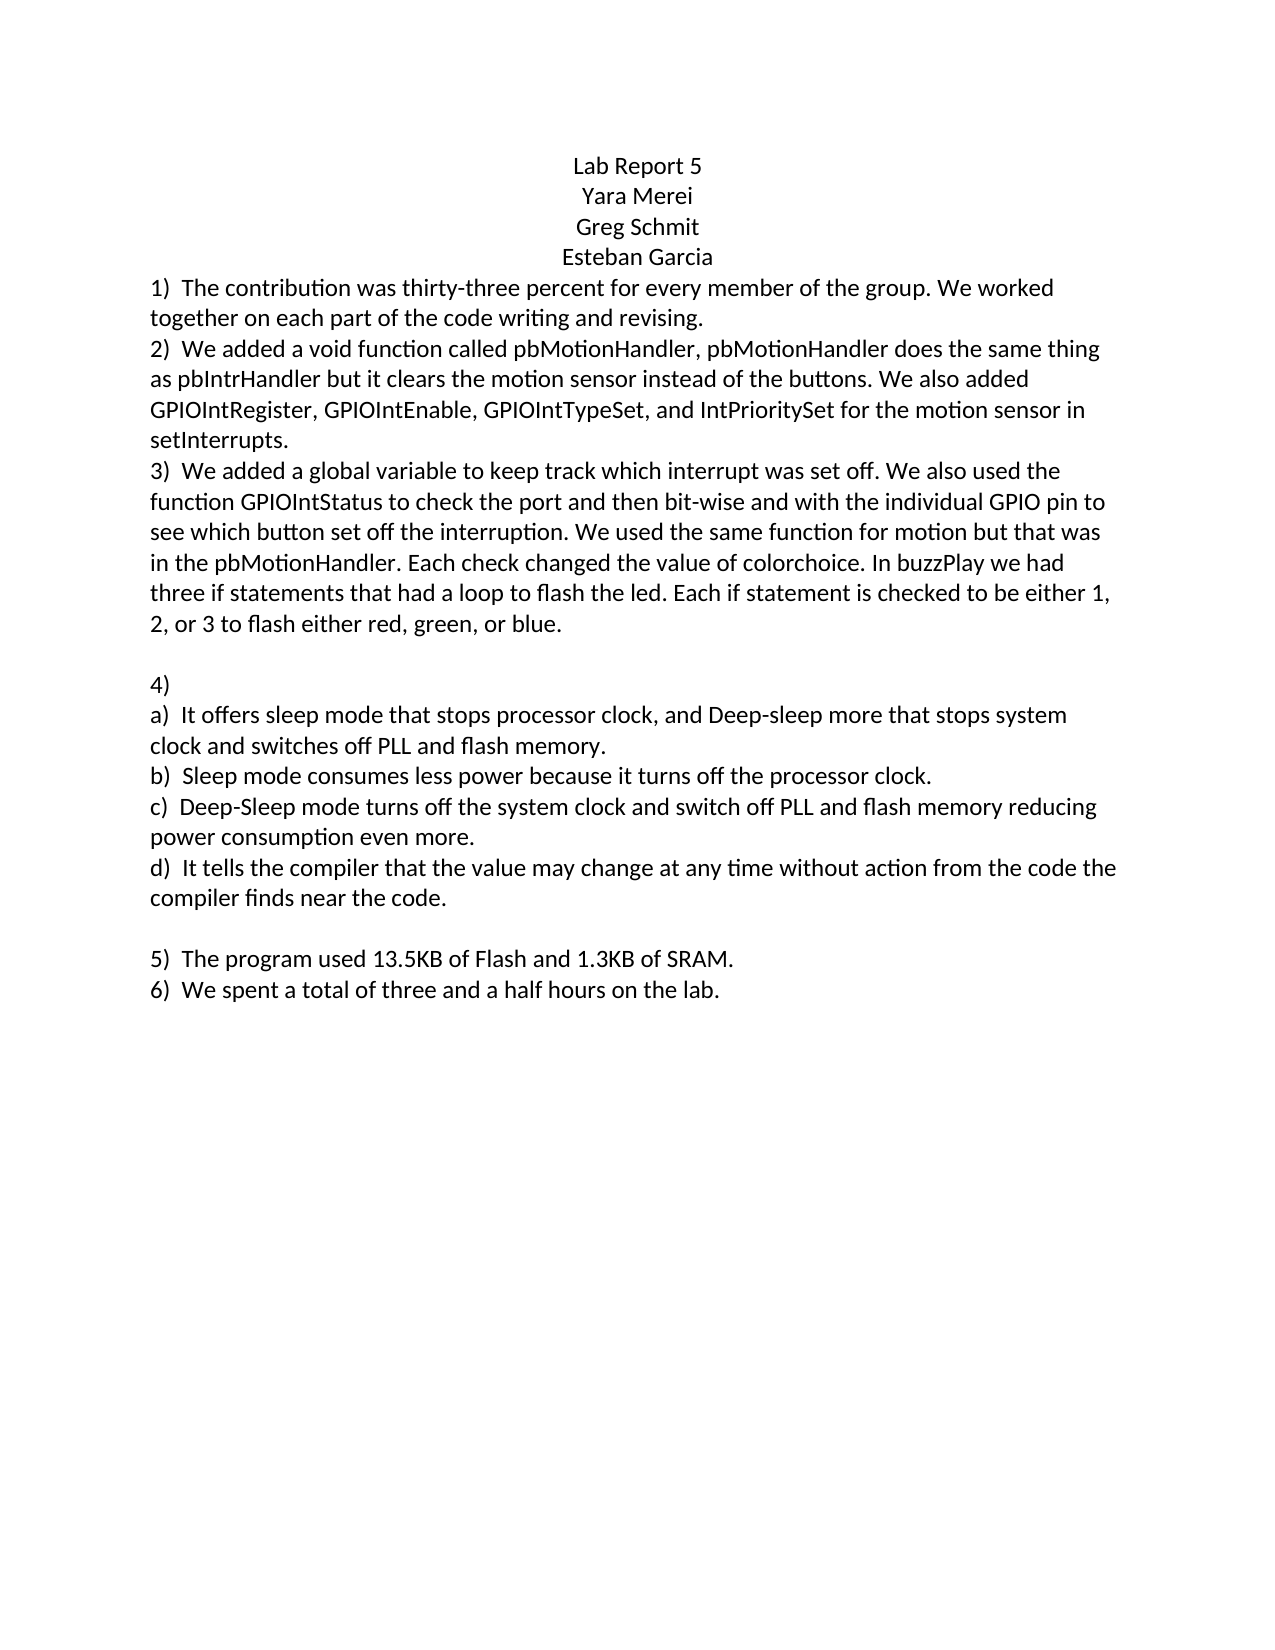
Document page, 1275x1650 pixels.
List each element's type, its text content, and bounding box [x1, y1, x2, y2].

text Lab Report 5 [150, 150, 1125, 181]
text Greg Schmit [150, 211, 1125, 242]
text d) It tells the compiler that the value may change at any time without action from the code the compiler finds near the code. [150, 852, 1125, 913]
text 4) [150, 669, 1125, 699]
text Esteban Garcia [150, 242, 1125, 272]
text 2) We added a void function called pbMotionHandler, pbMotionHandler does the same thing as pbIntrHandler but it clears the motion sensor instead of the buttons. We also added GPIOIntRegister, GPIOIntEnable, GPIOIntTypeSet, and IntPrioritySet for the motion sensor in setInterrupts. [150, 333, 1125, 455]
text Yara Merei [150, 181, 1125, 211]
text 3) We added a global variable to keep track which interrupt was set off. We also used the function GPIOIntStatus to check the port and then bit-wise and with the individual GPIO pin to see which button set off the interruption. We used the same function for motion but that was in the pbMotionHandler. Each check changed the value of colorchoice. In buzzPlay we had three if statements that had a loop to flash the led. Each if statement is checked to be either 1, 2, or 3 to flash either red, green, or blue. [150, 455, 1125, 638]
text 6) We spent a total of three and a half hours on the lab. [150, 974, 1125, 1004]
text 1) The contribution was thirty-three percent for every member of the group. We worked together on each part of the code writing and revising. [150, 272, 1125, 333]
text b) Sleep mode consumes less power because it turns off the processor clock. [150, 760, 1125, 791]
text c) Deep-Sleep mode turns off the system clock and switch off PLL and flash memory reducing power consumption even more. [150, 791, 1125, 852]
text 5) The program used 13.5KB of Flash and 1.3KB of SRAM. [150, 943, 1125, 974]
text a) It offers sleep mode that stops processor clock, and Deep-sleep more that stops system clock and switches off PLL and flash memory. [150, 699, 1125, 760]
